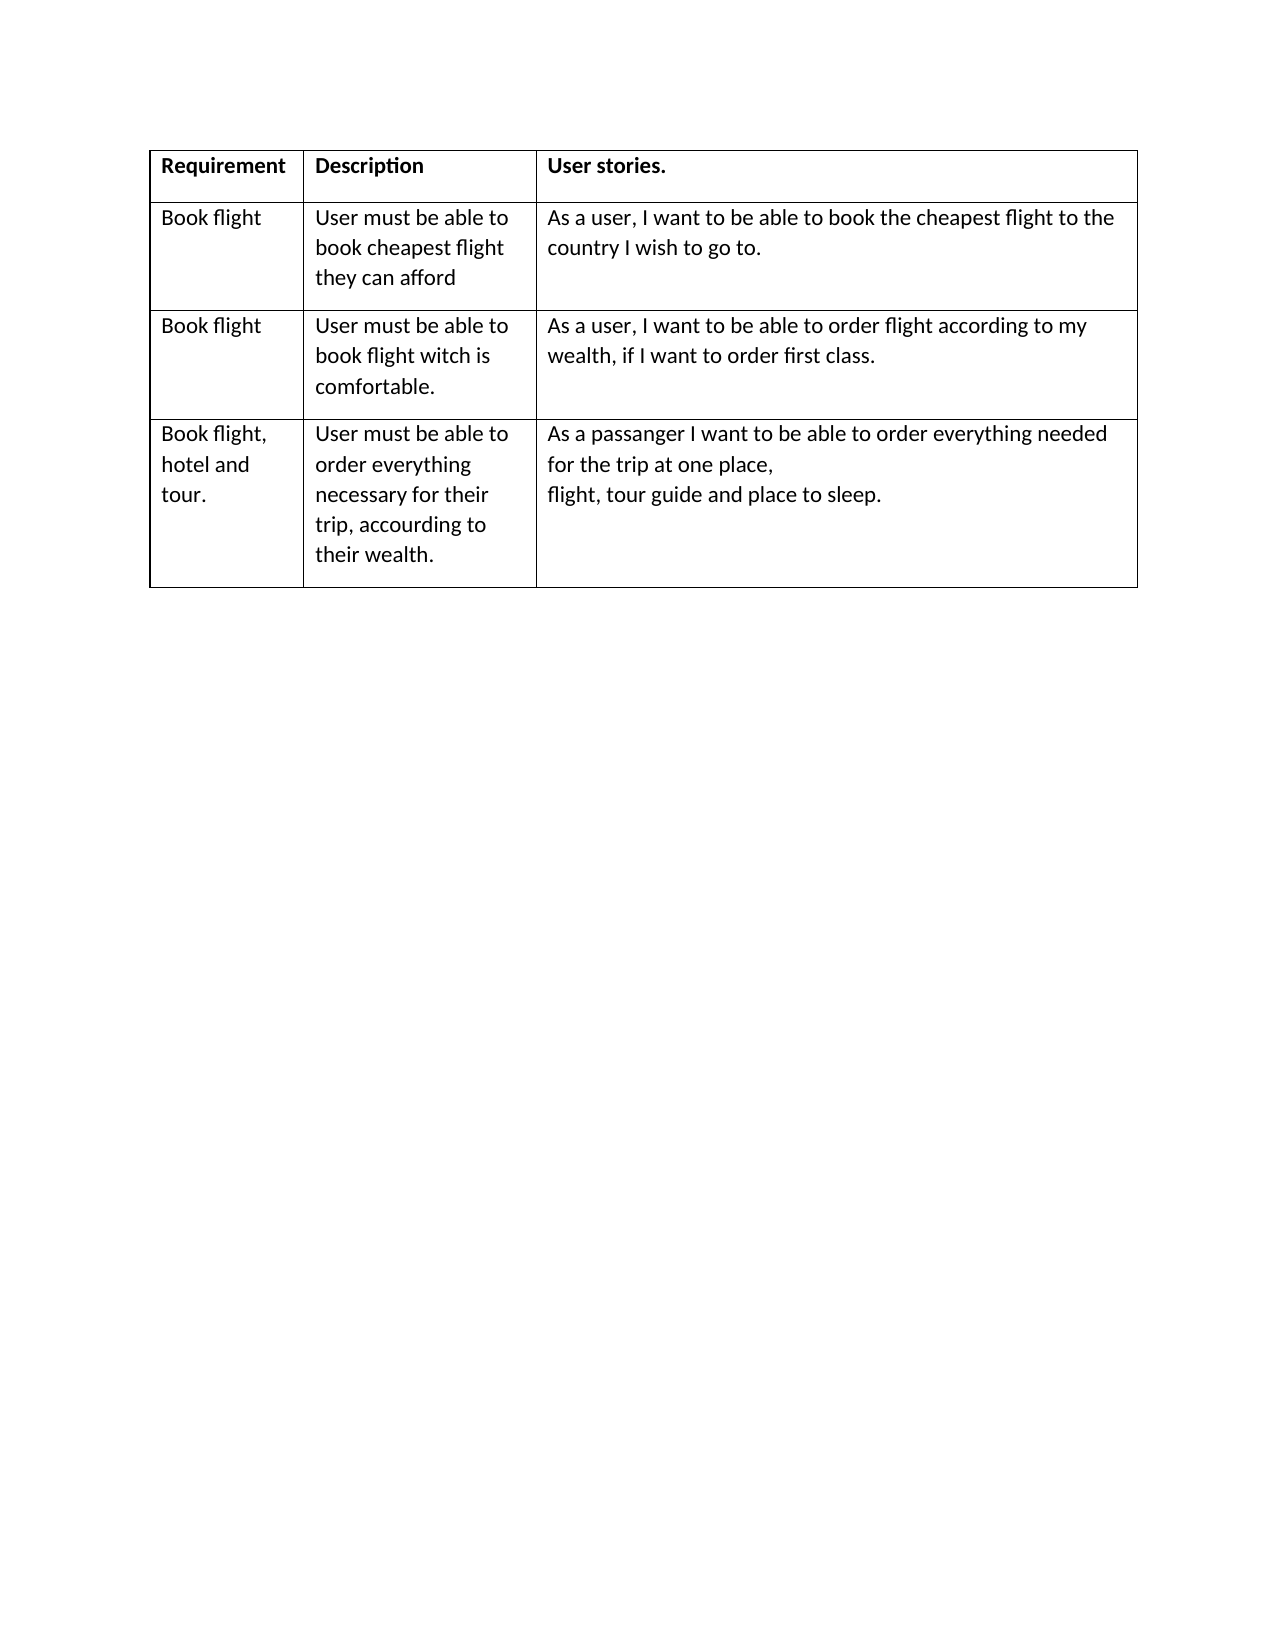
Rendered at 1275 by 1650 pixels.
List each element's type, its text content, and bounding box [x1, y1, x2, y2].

table_cell Book flight, hotel and tour. [151, 420, 303, 587]
table_header Description [304, 151, 536, 202]
table_cell User must be able to book cheapest flight they can afford [304, 203, 536, 310]
table_cell Book flight [151, 203, 303, 310]
table_cell As a user, I want to be able to order flight according to my wealth, if I want to order first class. [537, 311, 1137, 418]
table_cell As a user, I want to be able to book the cheapest flight to the country I wish to go to. [537, 203, 1137, 310]
table_cell User must be able to book flight witch is comfortable. [304, 311, 536, 418]
table_header User stories. [537, 151, 1137, 202]
table_header Requirement [151, 151, 303, 202]
table_cell As a passanger I want to be able to order everything needed for the trip at one place, flight, tour guide and place to sleep. [537, 420, 1137, 587]
table_cell User must be able to order everything necessary for their trip, accourding to their wealth. [304, 420, 536, 587]
table_cell Book flight [151, 311, 303, 418]
